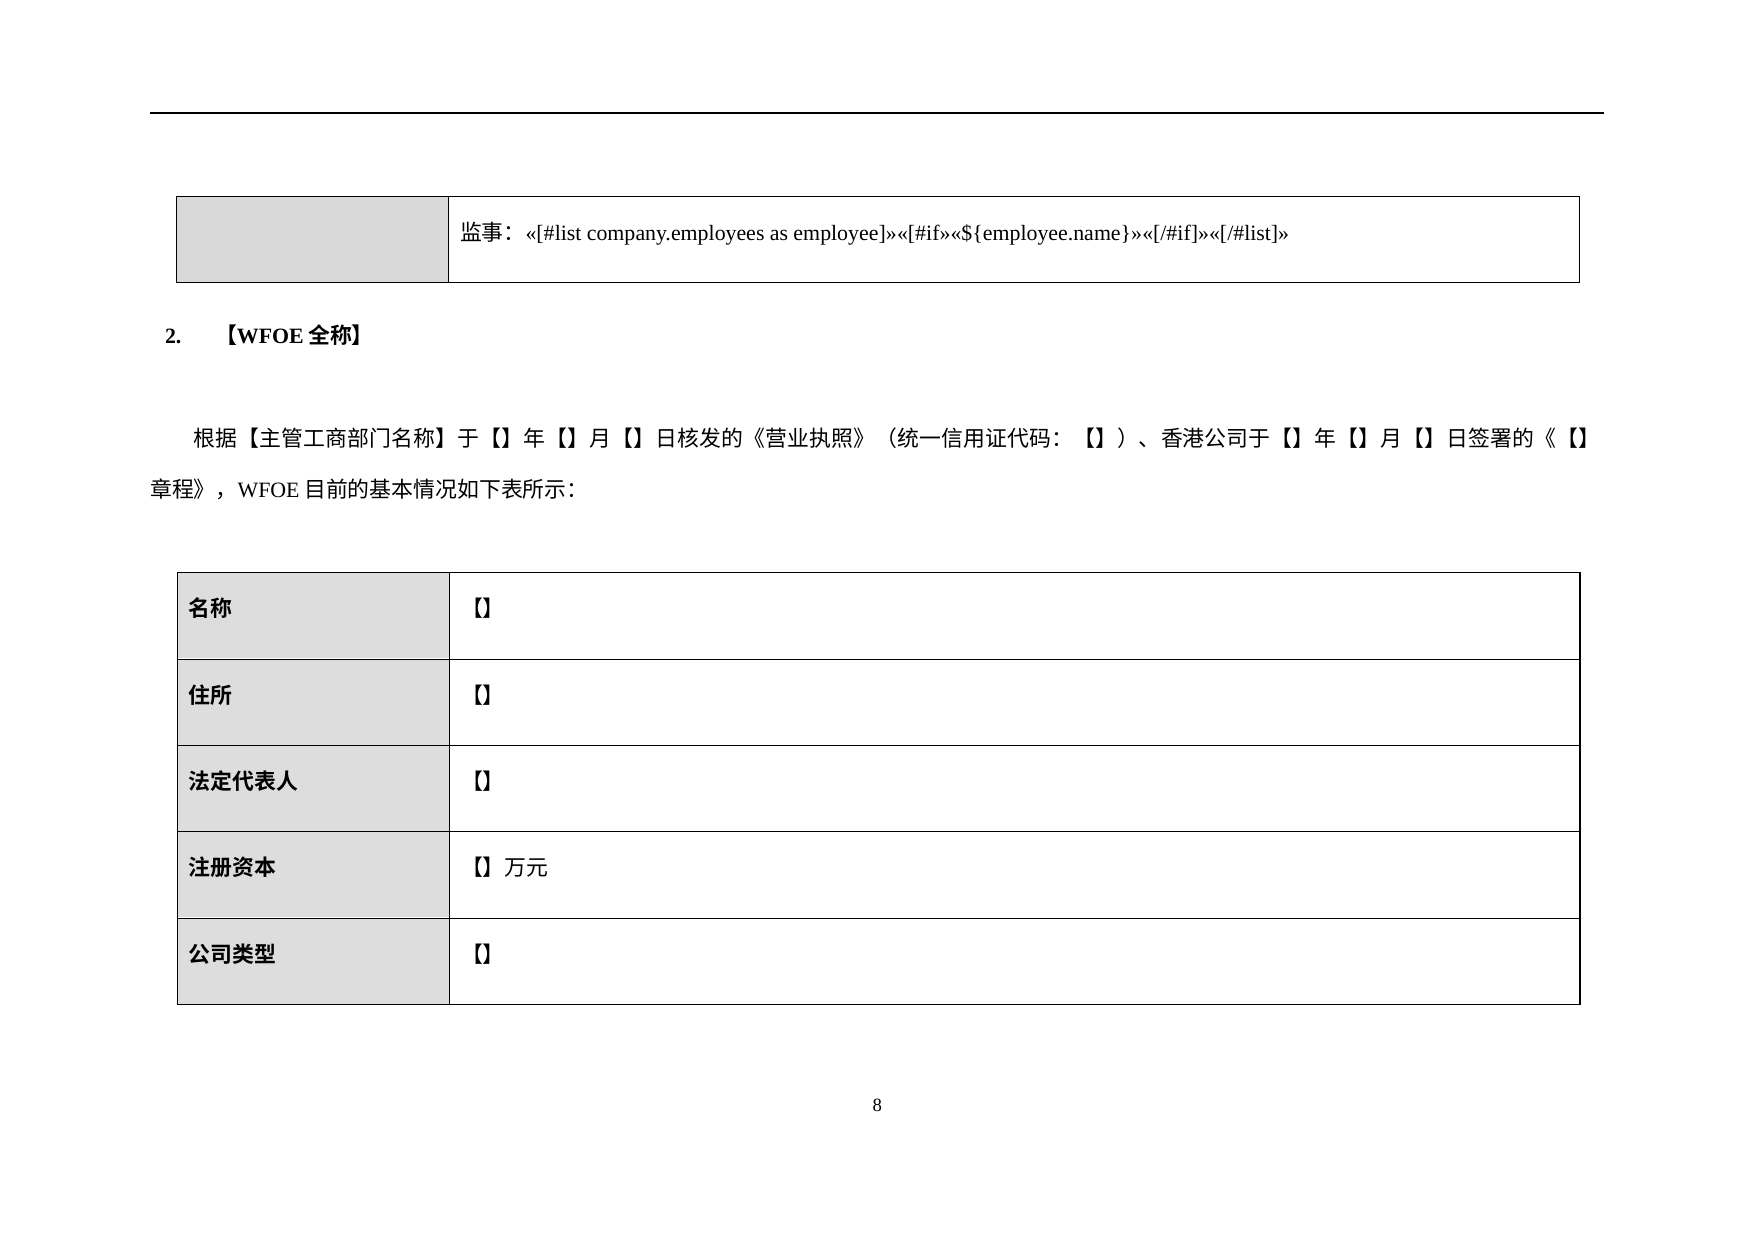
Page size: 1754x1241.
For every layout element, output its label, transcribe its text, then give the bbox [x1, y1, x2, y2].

table_cell 法定代表人 [178, 746, 449, 831]
list 【WFOE全称】 [165, 317, 1604, 351]
table_header 名称 [178, 573, 449, 658]
table_cell 住所 [178, 660, 449, 745]
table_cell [449, 197, 1579, 282]
table_cell 高级管理人员 [177, 197, 448, 282]
table_cell 注册资本 [178, 832, 449, 917]
table_cell 【】万元 [450, 832, 1579, 917]
table_cell 【】 [450, 660, 1579, 745]
text 根据【主管工商部门名称】于【】年【】月【】日核发的《营业执照》（统一信用证代码：【】）、香港公司于【】年【】月【】日签署的《【】章程》，WFOE目前的基本情况如下表所示： [150, 420, 1604, 505]
table_cell 公司类型 [178, 919, 449, 1004]
table_cell 【】 [450, 919, 1579, 1004]
table_cell 【】 [450, 746, 1579, 831]
table_header 【】 [450, 573, 1579, 658]
